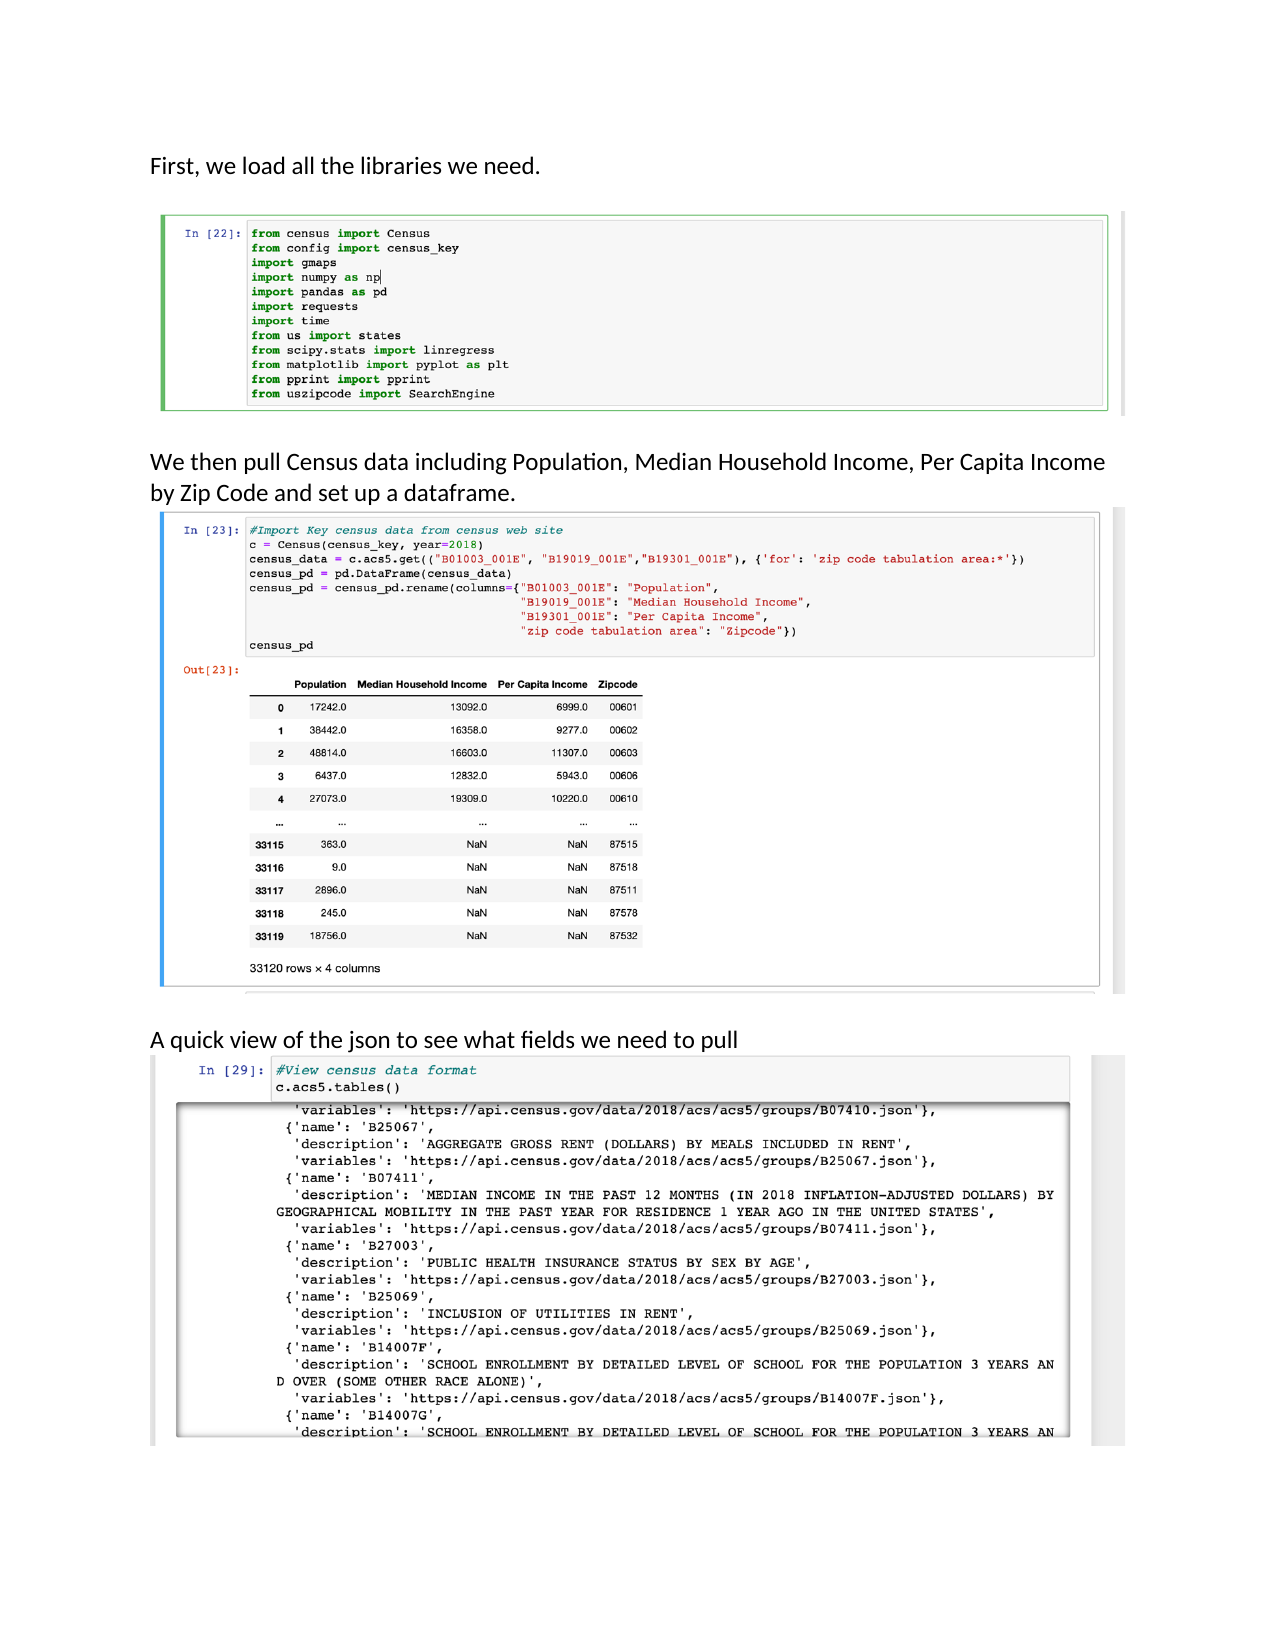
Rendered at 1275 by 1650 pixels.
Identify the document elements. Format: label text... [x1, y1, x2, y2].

picture [150, 211, 1125, 416]
picture [150, 1055, 1125, 1446]
text A quick view of the json to see what fields we need to pull [150, 1024, 1125, 1055]
picture [150, 507, 1125, 994]
text We then pull Census data including Population, Median Household Income, Per Capita Income by Zip Code and set up a dataframe. [150, 446, 1125, 507]
text First, we load all the libraries we need. [150, 150, 1125, 181]
